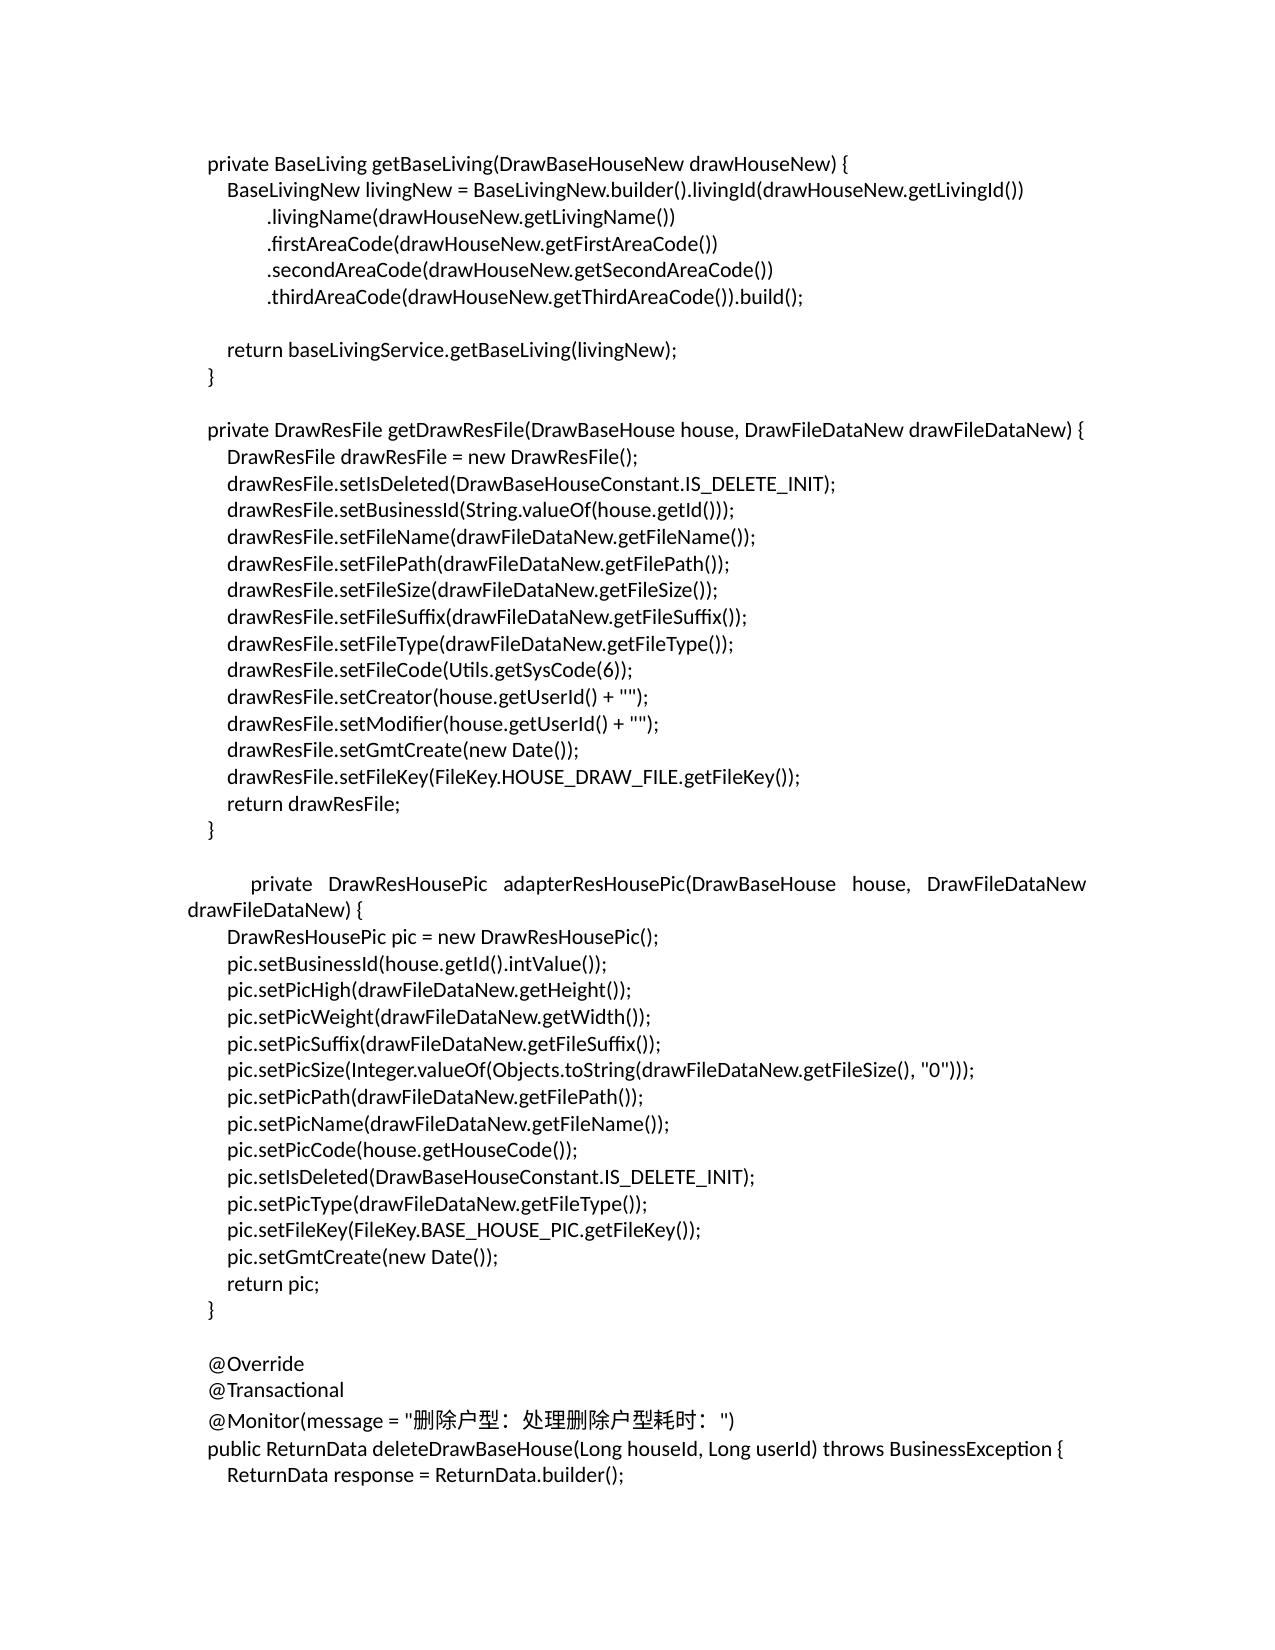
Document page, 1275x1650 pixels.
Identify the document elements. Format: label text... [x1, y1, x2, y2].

text .secondAreaCode(drawHouseNew.getSecondAreaCode()) [187, 257, 1087, 283]
text BaseLivingNew livingNew = BaseLivingNew.builder().livingId(drawHouseNew.getLivingId()) [187, 177, 1087, 203]
text public ReturnData deleteDrawBaseHouse(Long houseId, Long userId) throws BusinessException { [187, 1435, 1087, 1462]
text .livingName(drawHouseNew.getLivingName()) [187, 203, 1087, 230]
text drawResFile.setGmtCreate(new Date()); [187, 737, 1087, 763]
text drawResFile.setFilePath(drawFileDataNew.getFilePath()); [187, 550, 1087, 577]
text pic.setBusinessId(house.getId().intValue()); [187, 950, 1087, 977]
text drawResFile.setFileKey(FileKey.HOUSE_DRAW_FILE.getFileKey()); [187, 763, 1087, 790]
text drawResFile.setBusinessId(String.valueOf(house.getId())); [187, 497, 1087, 523]
text pic.setPicSize(Integer.valueOf(Objects.toString(drawFileDataNew.getFileSize(), "0"))); [187, 1057, 1087, 1083]
text drawResFile.setFileCode(Utils.getSysCode(6)); [187, 657, 1087, 683]
text drawResFile.setFileSuffix(drawFileDataNew.getFileSuffix()); [187, 603, 1087, 630]
text drawResFile.setFileName(drawFileDataNew.getFileName()); [187, 523, 1087, 550]
text ReturnData response = ReturnData.builder(); [187, 1462, 1087, 1488]
text private BaseLiving getBaseLiving(DrawBaseHouseNew drawHouseNew) { [187, 150, 1087, 177]
text drawResFile.setCreator(house.getUserId() + ""); [187, 683, 1087, 710]
text pic.setFileKey(FileKey.BASE_HOUSE_PIC.getFileKey()); [187, 1217, 1087, 1243]
text .thirdAreaCode(drawHouseNew.getThirdAreaCode()).build(); [187, 283, 1087, 310]
text pic.setPicWeight(drawFileDataNew.getWidth()); [187, 1003, 1087, 1030]
text pic.setPicType(drawFileDataNew.getFileType()); [187, 1190, 1087, 1217]
text .firstAreaCode(drawHouseNew.getFirstAreaCode()) [187, 230, 1087, 257]
text pic.setIsDeleted(DrawBaseHouseConstant.IS_DELETE_INIT); [187, 1163, 1087, 1190]
text pic.setPicPath(drawFileDataNew.getFilePath()); [187, 1083, 1087, 1110]
text pic.setPicHigh(drawFileDataNew.getHeight()); [187, 977, 1087, 1003]
text drawResFile.setIsDeleted(DrawBaseHouseConstant.IS_DELETE_INIT); [187, 470, 1087, 497]
text pic.setPicName(drawFileDataNew.getFileName()); [187, 1110, 1087, 1137]
text drawResFile.setModifier(house.getUserId() + ""); [187, 710, 1087, 737]
text @Override [187, 1350, 1087, 1377]
text return pic; [187, 1270, 1087, 1297]
text @Transactional [187, 1377, 1087, 1403]
text drawResFile.setFileSize(drawFileDataNew.getFileSize()); [187, 577, 1087, 603]
text drawResFile.setFileType(drawFileDataNew.getFileType()); [187, 630, 1087, 657]
text DrawResFile drawResFile = new DrawResFile(); [187, 443, 1087, 470]
text private DrawResHousePic adapterResHousePic(DrawBaseHouse house, DrawFileDataNew drawFileDataNew) { [187, 870, 1087, 923]
text } [187, 363, 1087, 390]
text } [187, 817, 1087, 843]
text @Monitor(message = "删除户型：处理删除户型耗时：") [187, 1403, 1087, 1435]
text private DrawResFile getDrawResFile(DrawBaseHouse house, DrawFileDataNew drawFileDataNew) { [187, 417, 1087, 443]
text return drawResFile; [187, 790, 1087, 817]
text pic.setGmtCreate(new Date()); [187, 1243, 1087, 1270]
text DrawResHousePic pic = new DrawResHousePic(); [187, 923, 1087, 950]
text return baseLivingService.getBaseLiving(livingNew); [187, 337, 1087, 363]
text pic.setPicSuffix(drawFileDataNew.getFileSuffix()); [187, 1030, 1087, 1057]
text pic.setPicCode(house.getHouseCode()); [187, 1137, 1087, 1163]
text } [187, 1297, 1087, 1323]
